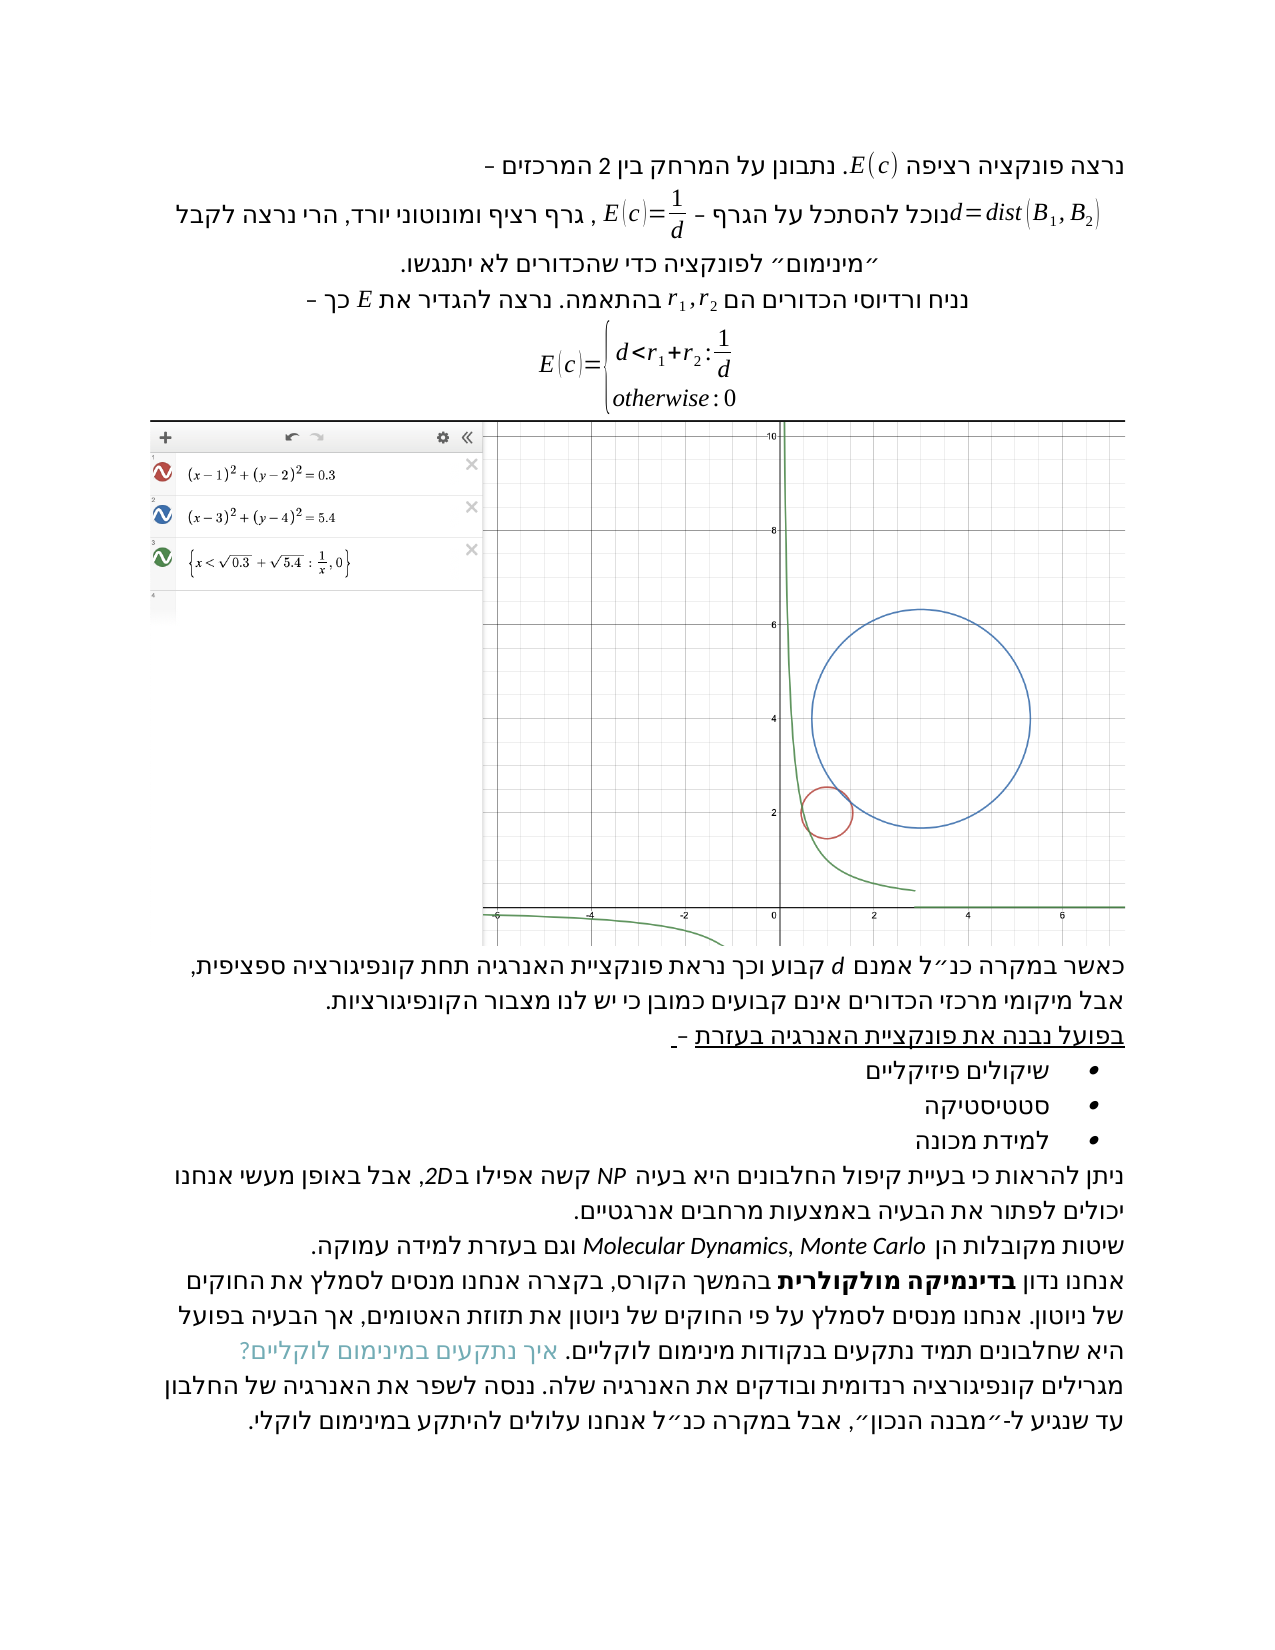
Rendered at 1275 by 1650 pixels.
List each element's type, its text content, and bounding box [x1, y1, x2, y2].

text כאשר במקרה כנ״ל אמנם d קבוע וכך נראת פונקציית האנרגיה תחת קונפיגורציה ספציפית, אבל מיקומי מרכזי הכדורים אינם קבועים כמובן כי יש לנו מצבור הקונפיגורציות. [150, 950, 1125, 1016]
list שיקולים פיזיקליים [150, 1055, 1087, 1086]
text שיטות מקובלות הן Molecular Dynamics, Monte Carlo וגם בעזרת למידה עמוקה. [150, 1230, 1125, 1261]
list סטטיסטיקה [150, 1090, 1087, 1121]
picture [150, 420, 1125, 946]
text נרצה פונקציה רציפה . נתבונן על המרחק בין 2 המרכזים – [150, 150, 1125, 181]
text ניתן להראות כי בעיית קיפול החלבונים היא בעיה NP קשה אפילו ב2D, אבל באופן מעשי אנחנו יכולים לפתור את הבעיה באמצעות מרחבים אנרגטיים. [150, 1160, 1125, 1226]
text בפועל נבנה את פונקציית האנרגיה בעזרת – [150, 1020, 1125, 1051]
text אנחנו נדון בדינמיקה מולקולרית בהמשך הקורס, בקצרה אנחנו מנסים לסמלץ את החוקים של ניוטון. אנחנו מנסים לסמלץ על פי החוקים של ניוטון את תזוזת האטומים, אך הבעיה בפועל היא שחלבונים תמיד נתקעים בנקודות מינימום לוקליים. איך נתקעים במינימום לוקליים? מגרילים קונפיגורציה רנדומית ובודקים את האנרגיה שלה. ננסה לשפר את האנרגיה של החלבון עד שנגיע ל-״מבנה הנכון״, אבל במקרה כנ״ל אנחנו עלולים להיתקע במינימום לוקלי. [150, 1265, 1125, 1436]
list למידת מכונה [150, 1125, 1087, 1156]
text נוכל להסתכל על הגרף – , גרף רציף ומונוטוני יורד, הרי נרצה לקבל ״מינימום״ לפונקציה כדי שהכדורים לא יתנגשו. נניח ורדיוסי הכדורים הם בהתאמה. נרצה להגדיר את כך – [150, 185, 1125, 315]
